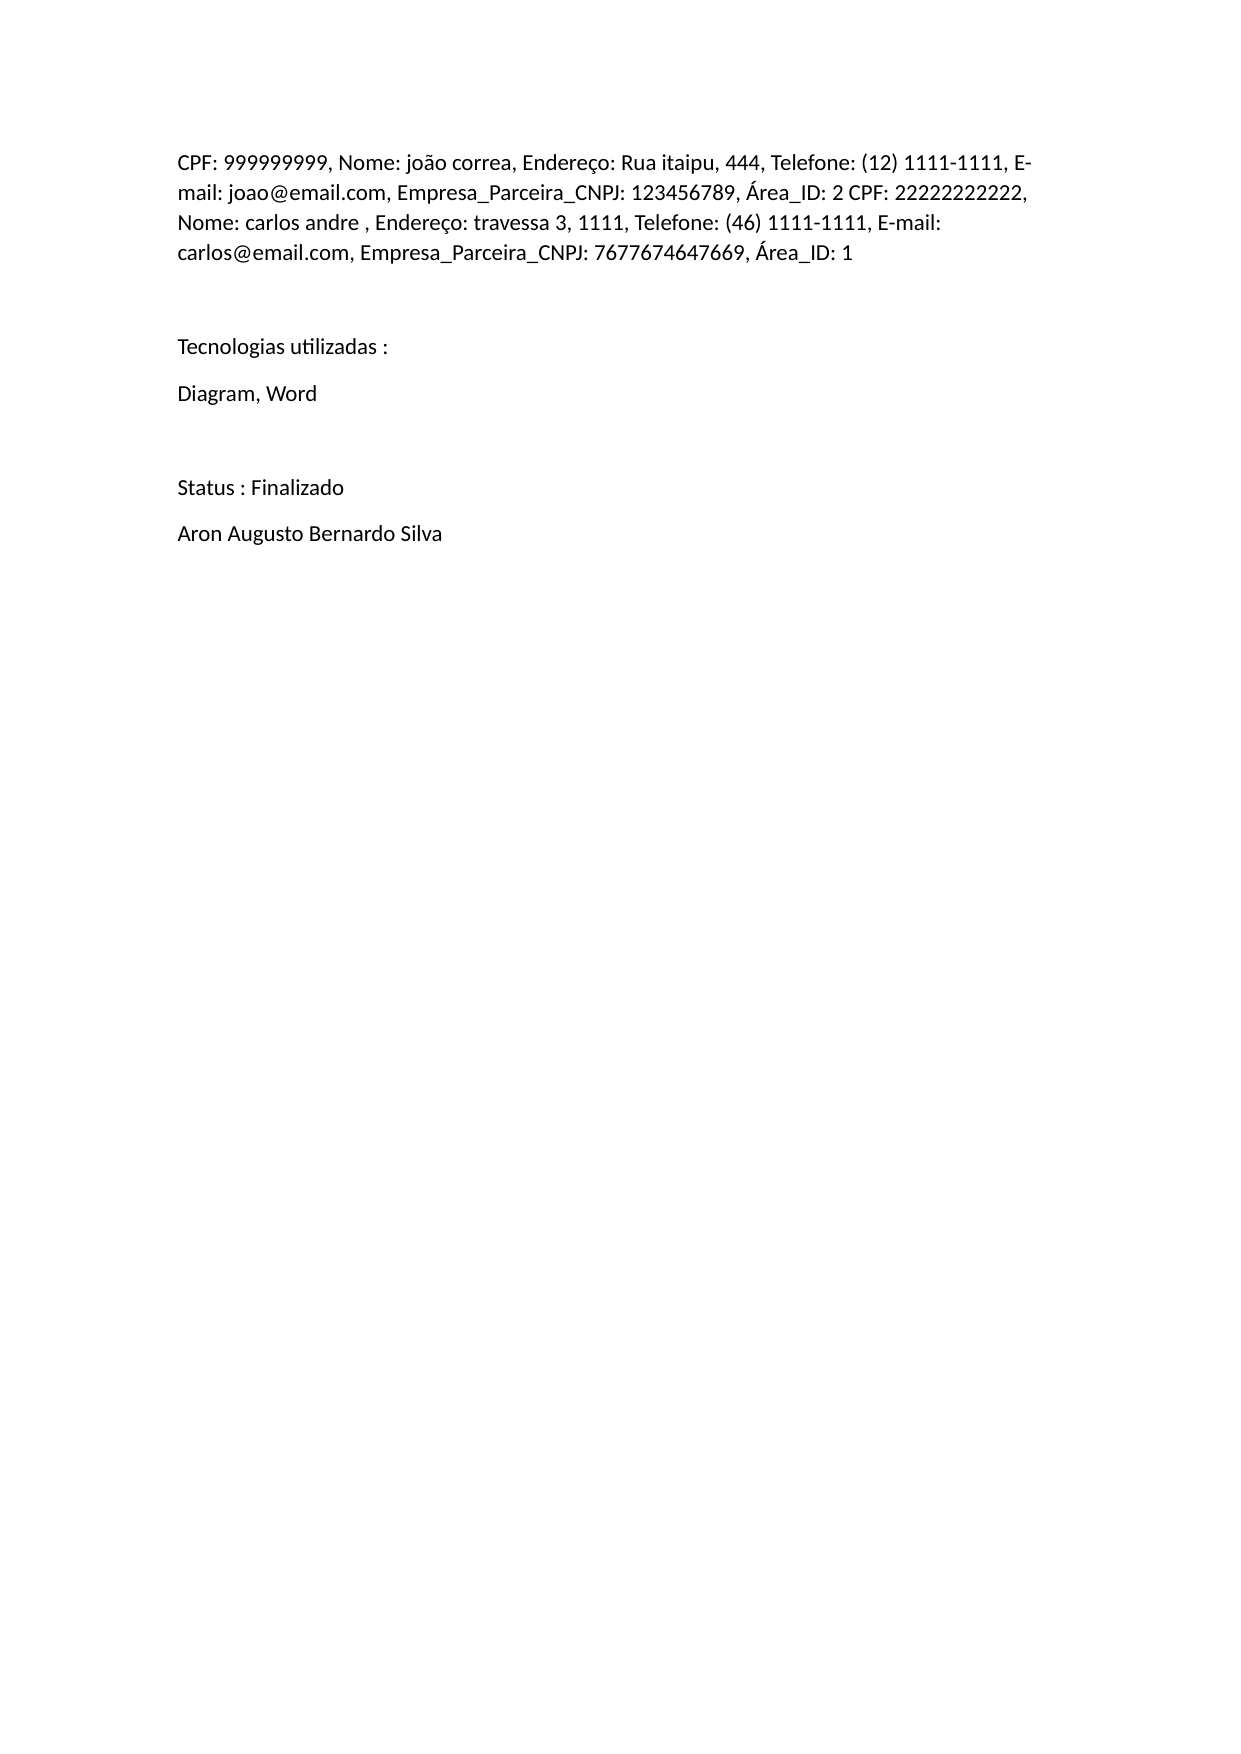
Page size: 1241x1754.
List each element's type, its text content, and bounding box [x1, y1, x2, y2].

text CPF: 999999999, Nome: joão correa, Endereço: Rua itaipu, 444, Telefone: (12) 1111-1111, E-mail: joao@email.com, Empresa_Parceira_CNPJ: 123456789, Área_ID: 2 CPF: 22222222222, Nome: carlos andre , Endereço: travessa 3, 1111, Telefone: (46) 1111-1111, E-mail: carlos@email.com, Empresa_Parceira_CNPJ: 7677674647669, Área_ID: 1 [177, 148, 1063, 266]
text Status : Finalizado [177, 473, 1063, 501]
text Diagram, Word [177, 379, 1063, 407]
text Aron Augusto Bernardo Silva [177, 519, 1063, 547]
text Tecnologias utilizadas : [177, 332, 1063, 360]
